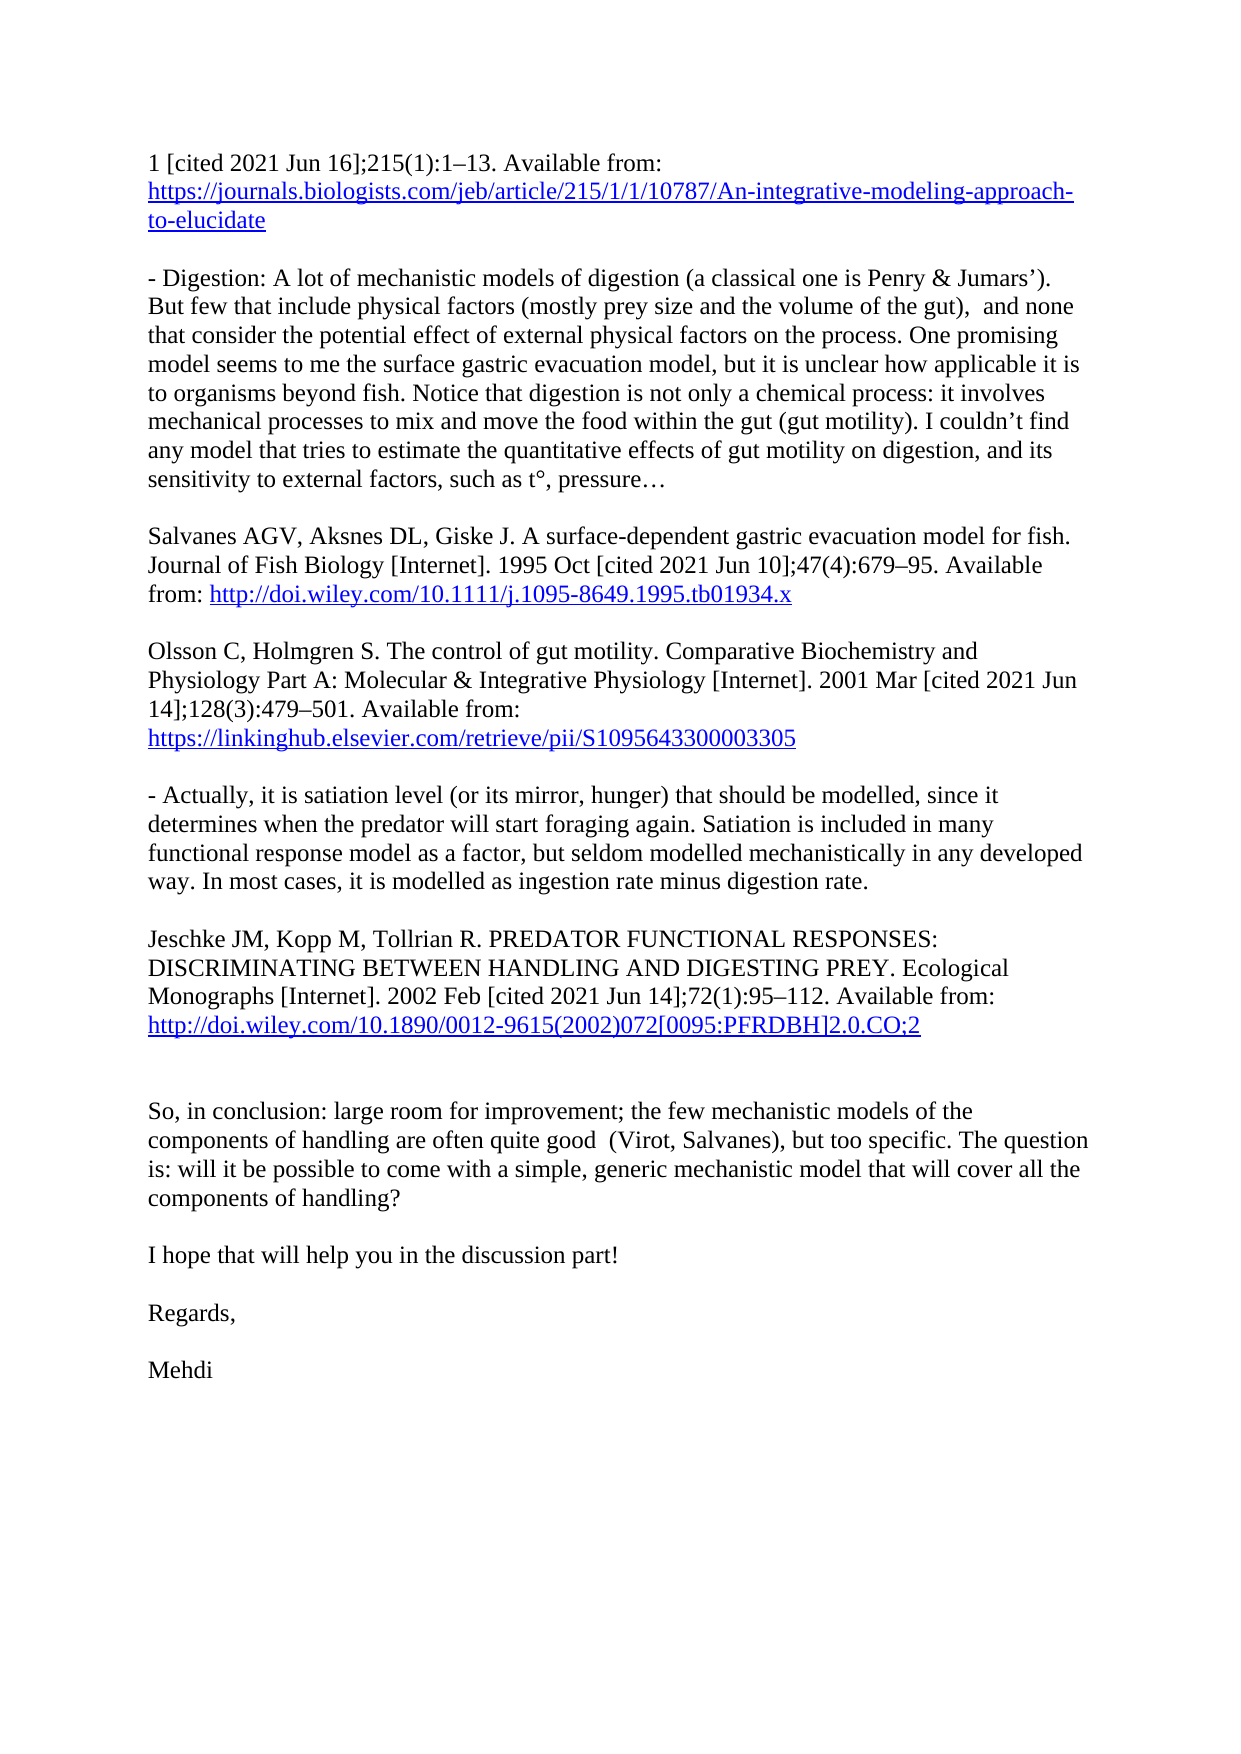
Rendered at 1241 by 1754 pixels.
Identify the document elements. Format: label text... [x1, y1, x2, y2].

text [148, 148, 1093, 234]
text Regards, [148, 1298, 1093, 1326]
text I hope that will help you in the discussion part! [148, 1240, 1093, 1269]
text So, in conclusion: large room for improvement; the few mechanistic models of the components of handling are often quite good (Virot, Salvanes), but too specific. The question is: will it be possible to come with a simple, generic mechanistic model that will cover all the components of handling? [148, 1096, 1093, 1211]
text Olsson C, Holmgren S. The control of gut motility. Comparative Biochemistry and Physiology Part A: Molecular & Integrative Physiology [Internet]. 2001 Mar [cited 2021 Jun 14];128(3):479–501. Available from: https://linkinghub.elsevier.com/retrieve/pii/S1095643300003305 [148, 636, 1093, 751]
text Mehdi [148, 1355, 1093, 1384]
text Salvanes AGV, Aksnes DL, Giske J. A surface-dependent gastric evacuation model for fish. Journal of Fish Biology [Internet]. 1995 Oct [cited 2021 Jun 10];47(4):679–95. Available from: http://doi.wiley.com/10.1111/j.1095-8649.1995.tb01934.x [148, 521, 1093, 608]
text - Actually, it is satiation level (or its mirror, hunger) that should be modelled, since it determines when the predator will start foraging again. Satiation is included in many functional response model as a factor, but seldom modelled mechanistically in any developed way. In most cases, it is modelled as ingestion rate minus digestion rate. [148, 780, 1093, 895]
text Jeschke JM, Kopp M, Tollrian R. PREDATOR FUNCTIONAL RESPONSES: DISCRIMINATING BETWEEN HANDLING AND DIGESTING PREY. Ecological Monographs [Internet]. 2002 Feb [cited 2021 Jun 14];72(1):95–112. Available from: http://doi.wiley.com/10.1890/0012-9615(2002)072[0095:PFRDBH]2.0.CO;2 [148, 924, 1093, 1039]
text - Digestion: A lot of mechanistic models of digestion (a classical one is Penry & Jumars’). But few that include physical factors (mostly prey size and the volume of the gut), and none that consider the potential effect of external physical factors on the process. One promising model seems to me the surface gastric evacuation model, but it is unclear how applicable it is to organisms beyond fish. Notice that digestion is not only a chemical process: it involves mechanical processes to mix and move the food within the gut (gut motility). I couldn’t find any model that tries to estimate the quantitative effects of gut motility on digestion, and its sensitivity to external factors, such as t°, pressure… [148, 263, 1093, 493]
